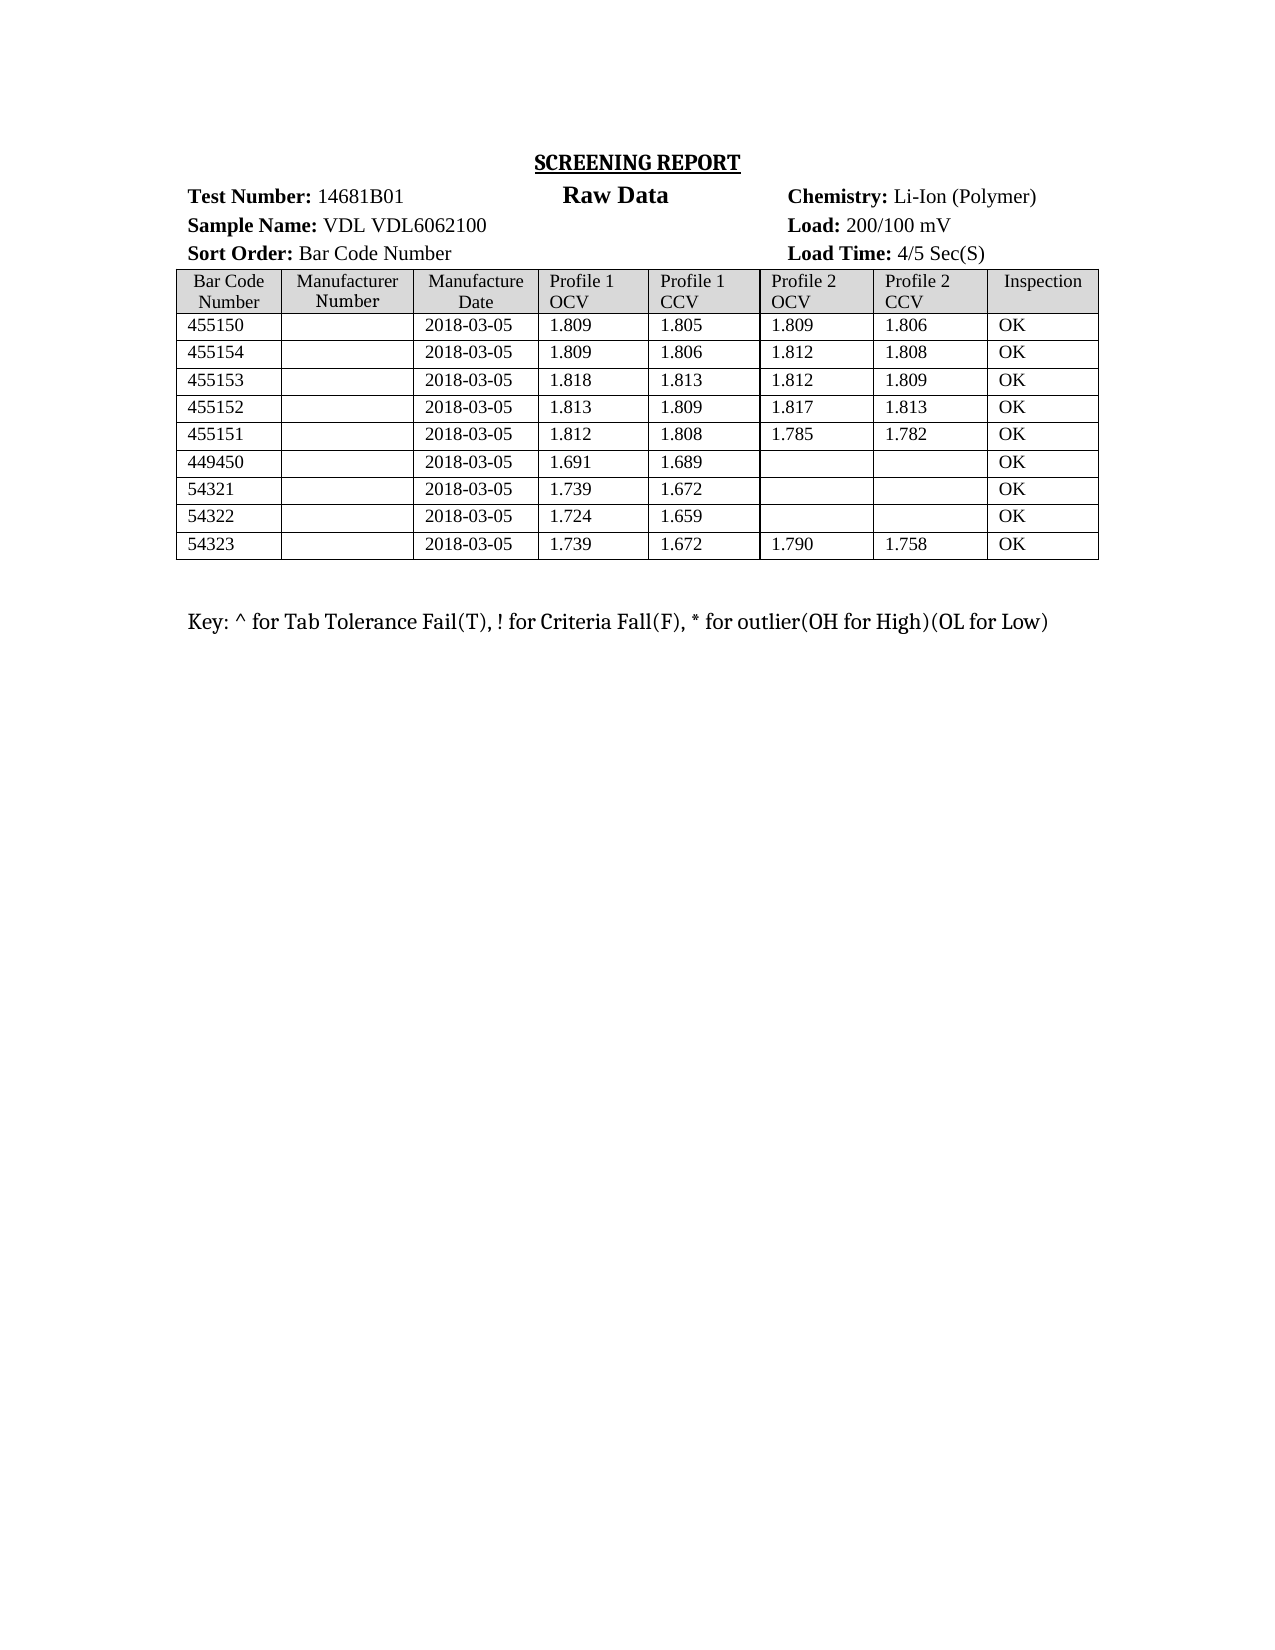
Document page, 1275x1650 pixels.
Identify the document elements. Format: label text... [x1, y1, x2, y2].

table_cell 449450 [177, 451, 281, 477]
table_cell 1.691 [539, 451, 648, 477]
table_cell 2018-03-05 [414, 478, 538, 504]
table_cell [874, 478, 987, 504]
table_header Profile 2 OCV [761, 270, 873, 313]
table_cell 1.818 [539, 369, 648, 395]
table_cell 54321 [177, 478, 281, 504]
table_cell [282, 451, 413, 477]
table_cell 1.739 [539, 478, 648, 504]
table_cell 455152 [177, 396, 281, 422]
table_cell OK [988, 369, 1098, 395]
table_cell OK [988, 451, 1098, 477]
table_cell 2018-03-05 [414, 369, 538, 395]
table_cell 1.689 [649, 451, 759, 477]
table_header Profile 2 CCV [874, 270, 987, 313]
table_header Profile 1 CCV [649, 270, 759, 313]
table_cell OK [988, 396, 1098, 422]
table_cell 1.817 [761, 396, 873, 422]
table_cell 1.724 [539, 505, 648, 532]
table_cell 1.806 [649, 341, 759, 367]
table_cell [874, 451, 987, 477]
table_cell 1.813 [649, 369, 759, 395]
table_cell 2018-03-05 [414, 505, 538, 532]
table_cell 1.812 [761, 369, 873, 395]
table_cell [282, 369, 413, 395]
table_cell 455151 [177, 423, 281, 449]
table_cell 2018-03-05 [414, 533, 538, 559]
table_cell [761, 478, 873, 504]
table_cell 1.672 [649, 533, 759, 559]
table_cell 455154 [177, 341, 281, 367]
text Sort Order: Bar Code Number Load Time: 4/5 Sec(S) [187, 241, 1087, 265]
table_cell 2018-03-05 [414, 423, 538, 449]
table_cell 1.808 [874, 341, 987, 367]
table_cell 1.808 [649, 423, 759, 449]
table_cell OK [988, 341, 1098, 367]
table_cell [761, 505, 873, 532]
table_cell [282, 533, 413, 559]
table_cell [282, 478, 413, 504]
table_cell OK [988, 423, 1098, 449]
table_cell 1.806 [874, 314, 987, 340]
table_cell 1.672 [649, 478, 759, 504]
table_cell 1.813 [539, 396, 648, 422]
table_cell 1.758 [874, 533, 987, 559]
table_cell 1.785 [761, 423, 873, 449]
table_cell 1.809 [649, 396, 759, 422]
text Test Number: 14681B01 Raw Data Chemistry: Li-Ion (Polymer) [187, 180, 1042, 209]
table_cell OK [988, 505, 1098, 532]
text Sample Name: VDL VDL6062100 Load: 200/100 mV [187, 213, 1087, 237]
table_cell [282, 314, 413, 340]
table_cell 1.812 [539, 423, 648, 449]
table_cell 1.790 [761, 533, 873, 559]
table_cell 1.739 [539, 533, 648, 559]
table_cell [282, 505, 413, 532]
table_cell [282, 341, 413, 367]
table_cell 1.809 [539, 341, 648, 367]
table_cell 54322 [177, 505, 281, 532]
table_header Bar Code Number [177, 270, 281, 313]
table_cell 2018-03-05 [414, 396, 538, 422]
table_cell OK [988, 533, 1098, 559]
table_cell 54323 [177, 533, 281, 559]
table_cell 1.813 [874, 396, 987, 422]
table_cell 1.782 [874, 423, 987, 449]
table_cell 455153 [177, 369, 281, 395]
table_cell [874, 505, 987, 532]
table_cell [282, 423, 413, 449]
table_header Inspection [988, 270, 1098, 313]
table_cell 1.812 [761, 341, 873, 367]
table_cell 1.809 [539, 314, 648, 340]
table_header Profile 1 OCV [539, 270, 648, 313]
table_cell 1.809 [874, 369, 987, 395]
table_cell [761, 451, 873, 477]
table_cell 2018-03-05 [414, 451, 538, 477]
text Key: ^ for Tab Tolerance Fail(T), ! for Criteria Fall(F), * for outlier(OH for High)(OL for Low) [187, 609, 1087, 635]
table_header Manufacturer Number [282, 270, 413, 313]
text SCREENING REPORT [187, 150, 1087, 176]
table_cell 1.805 [649, 314, 759, 340]
table_header Manufacture Date [414, 270, 538, 313]
table_cell 1.659 [649, 505, 759, 532]
table_cell 2018-03-05 [414, 341, 538, 367]
table_cell [282, 396, 413, 422]
table_cell OK [988, 478, 1098, 504]
table_cell 2018-03-05 [414, 314, 538, 340]
table_cell 1.809 [761, 314, 873, 340]
table_cell 455150 [177, 314, 281, 340]
table_cell OK [988, 314, 1098, 340]
